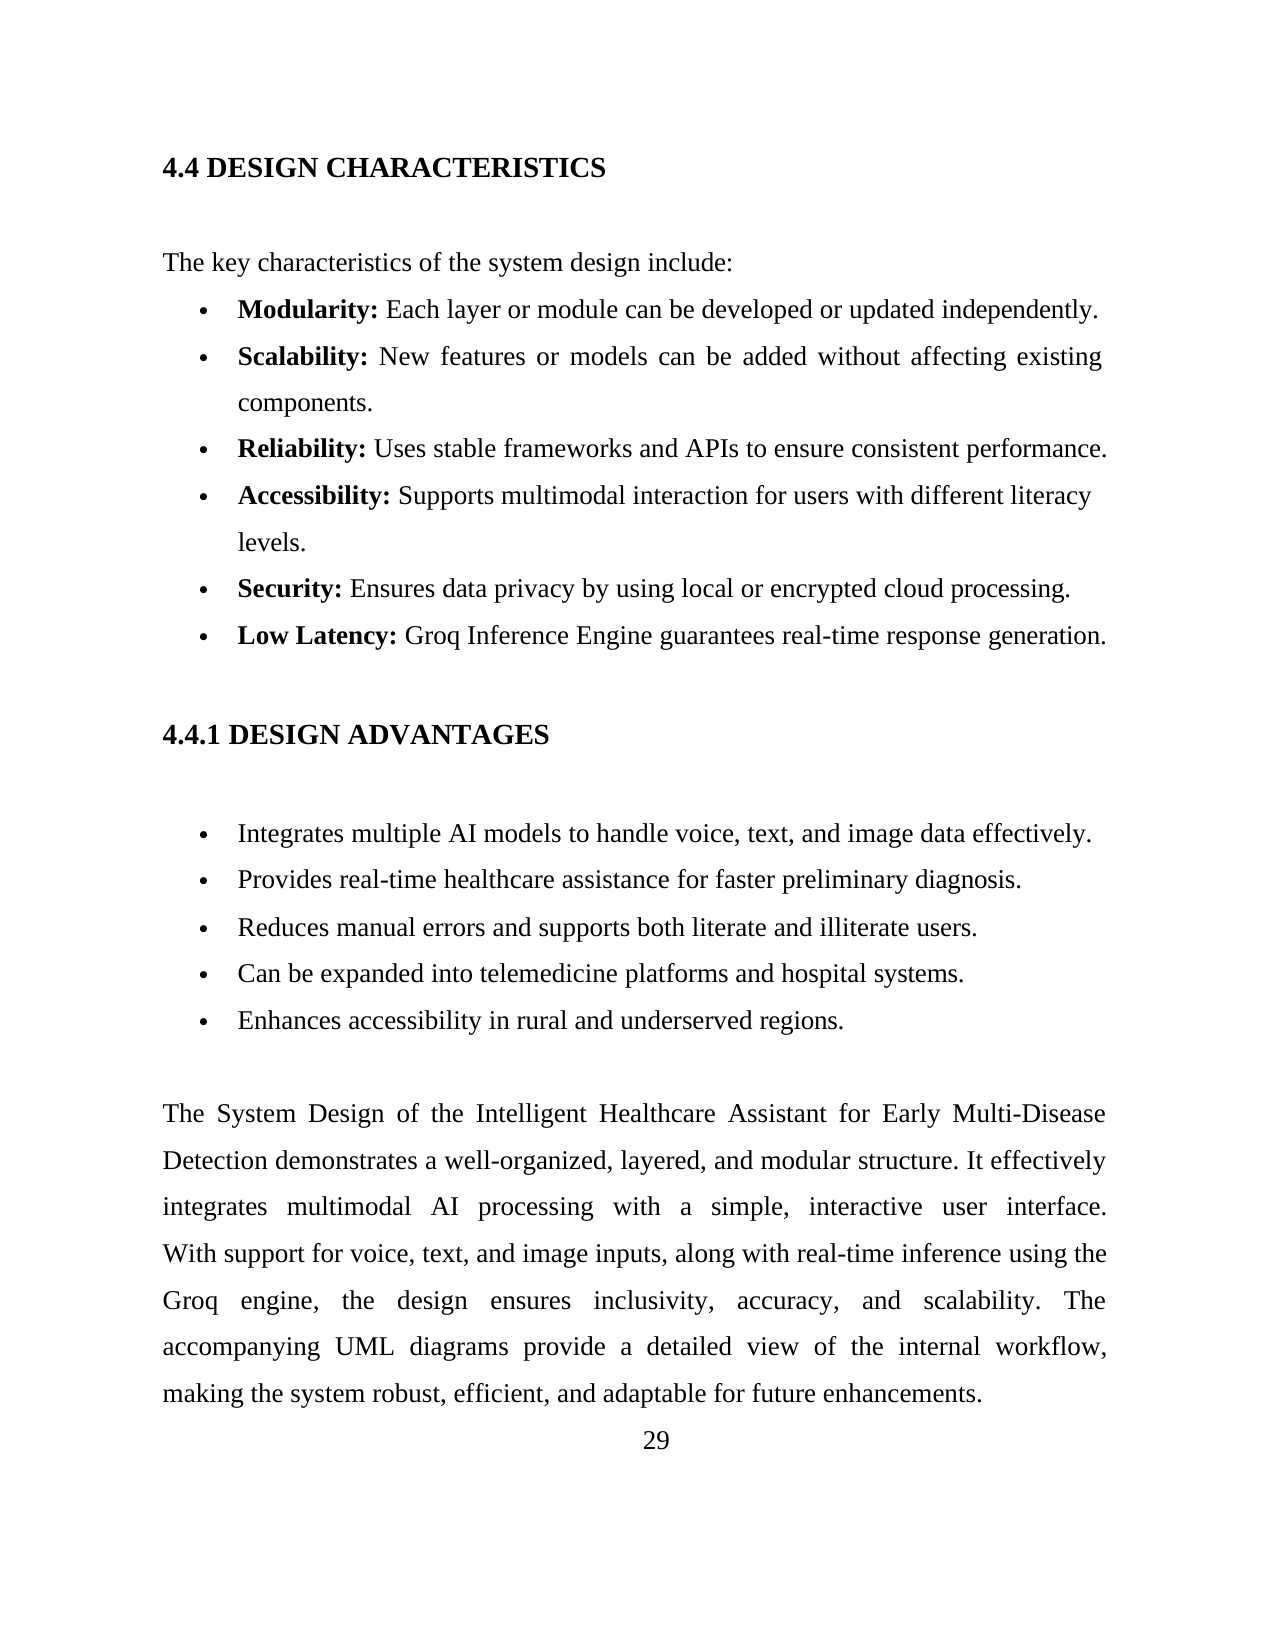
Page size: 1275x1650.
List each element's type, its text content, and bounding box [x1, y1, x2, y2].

list Provides real-time healthcare assistance for faster preliminary diagnosis. [200, 864, 1162, 895]
text The key characteristics of the system design include: [162, 246, 1162, 277]
list Security: Ensures data privacy by using local or encrypted cloud processing. [200, 573, 1162, 604]
subtitle DESIGN ADVANTAGES [162, 717, 1162, 751]
text 29 [150, 1424, 1162, 1455]
list Low Latency: Groq Inference Engine guarantees real-time response generation. [200, 619, 1162, 650]
list Scalability: New features or models can be added without affecting existing components. [200, 340, 1107, 417]
list Reliability: Uses stable frameworks and APIs to ensure consistent performance. [200, 433, 1162, 464]
list Can be expanded into telemedicine platforms and hospital systems. [200, 957, 1162, 988]
list Reduces manual errors and supports both literate and illiterate users. [200, 911, 1162, 942]
subtitle DESIGN CHARACTERISTICS [162, 150, 1162, 183]
list Modularity: Each layer or module can be developed or updated independently. [200, 293, 1162, 324]
list Integrates multiple AI models to handle voice, text, and image data effectively. [200, 817, 1162, 848]
list Enhances accessibility in rural and underserved regions. [200, 1004, 1162, 1035]
list Accessibility: Supports multimodal interaction for users with different literacy levels. [200, 479, 1108, 557]
text The System Design of the Intelligent Healthcare Assistant for Early Multi-Disease Detection demonstrates a well-organized, layered, and modular structure. It effectively integrates multimodal AI processing with a simple, interactive user interface. With support for voice, text, and image inputs, along with real-time inference using the Groq engine, the design ensures inclusivity, accuracy, and scalability. The accompanying UML diagrams provide a detailed view of the internal workflow, making the system robust, efficient, and adaptable for future enhancements. [162, 1097, 1108, 1408]
